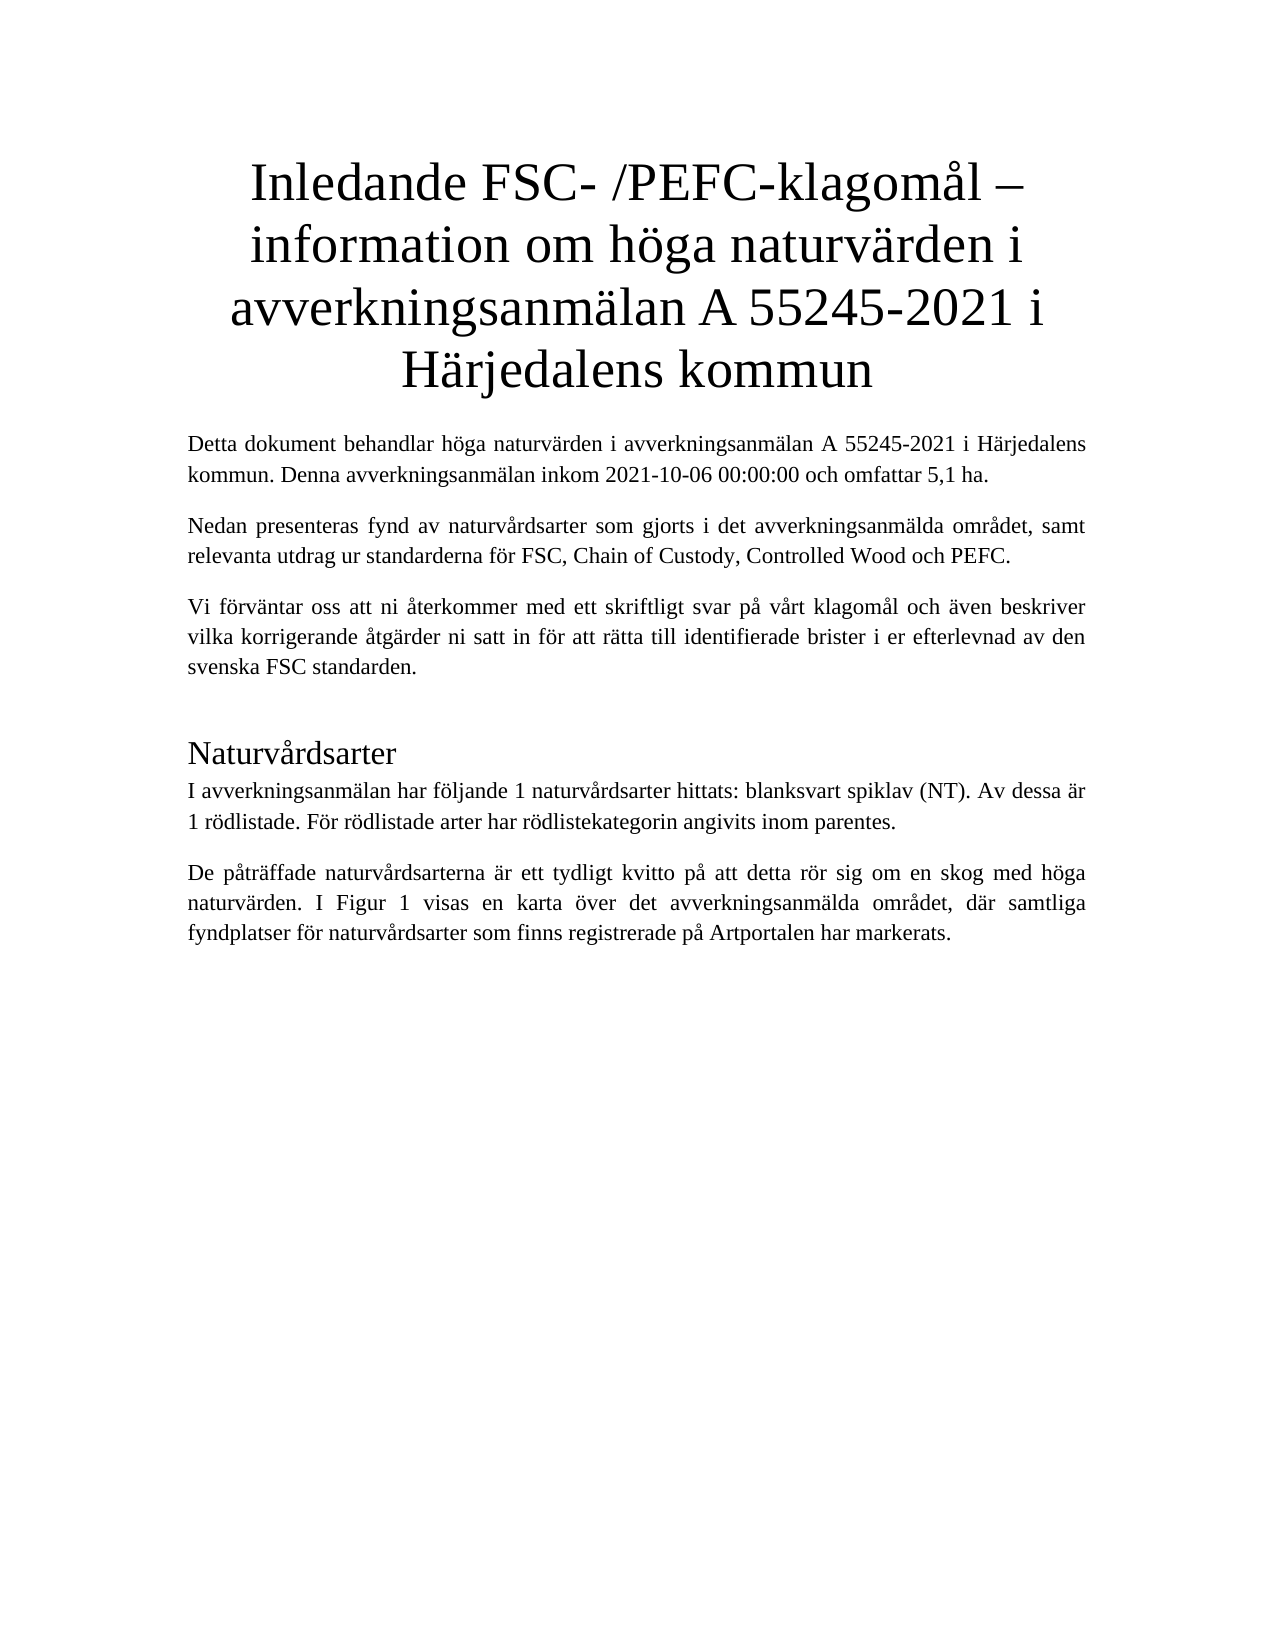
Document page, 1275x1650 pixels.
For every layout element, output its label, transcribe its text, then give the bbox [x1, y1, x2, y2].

text De påträffade naturvårdsarterna är ett tydligt kvitto på att detta rör sig om en skog med höga naturvärden. I Figur 1 visas en karta över det avverkningsanmälda området, där samtliga fyndplatser för naturvårdsarter som finns registrerade på Artportalen har markerats. [187, 859, 1087, 946]
text Detta dokument behandlar höga naturvärden i avverkningsanmälan A 55245-2021 i Härjedalens kommun. Denna avverkningsanmälan inkom 2021-10-06 00:00:00 och omfattar 5,1 ha. [187, 430, 1087, 487]
title Inledande FSC- /PEFC-klagomål – information om höga naturvärden i avverkningsanmälan A 55245-2021 i Härjedalens kommun [187, 150, 1087, 399]
subtitle Naturvårdsarter [187, 733, 1087, 772]
text I avverkningsanmälan har följande 1 naturvårdsarter hittats: blanksvart spiklav (NT). Av dessa är 1 rödlistade. För rödlistade arter har rödlistekategorin angivits inom parentes. [187, 778, 1087, 834]
text Nedan presenteras fynd av naturvårdsarter som gjorts i det avverkningsanmälda området, samt relevanta utdrag ur standarderna för FSC, Chain of Custody, Controlled Wood och PEFC. [187, 512, 1087, 568]
text Vi förväntar oss att ni återkommer med ett skriftligt svar på vårt klagomål och även beskriver vilka korrigerande åtgärder ni satt in för att rätta till identifierade brister i er efterlevnad av den svenska FSC standarden. [187, 593, 1087, 680]
